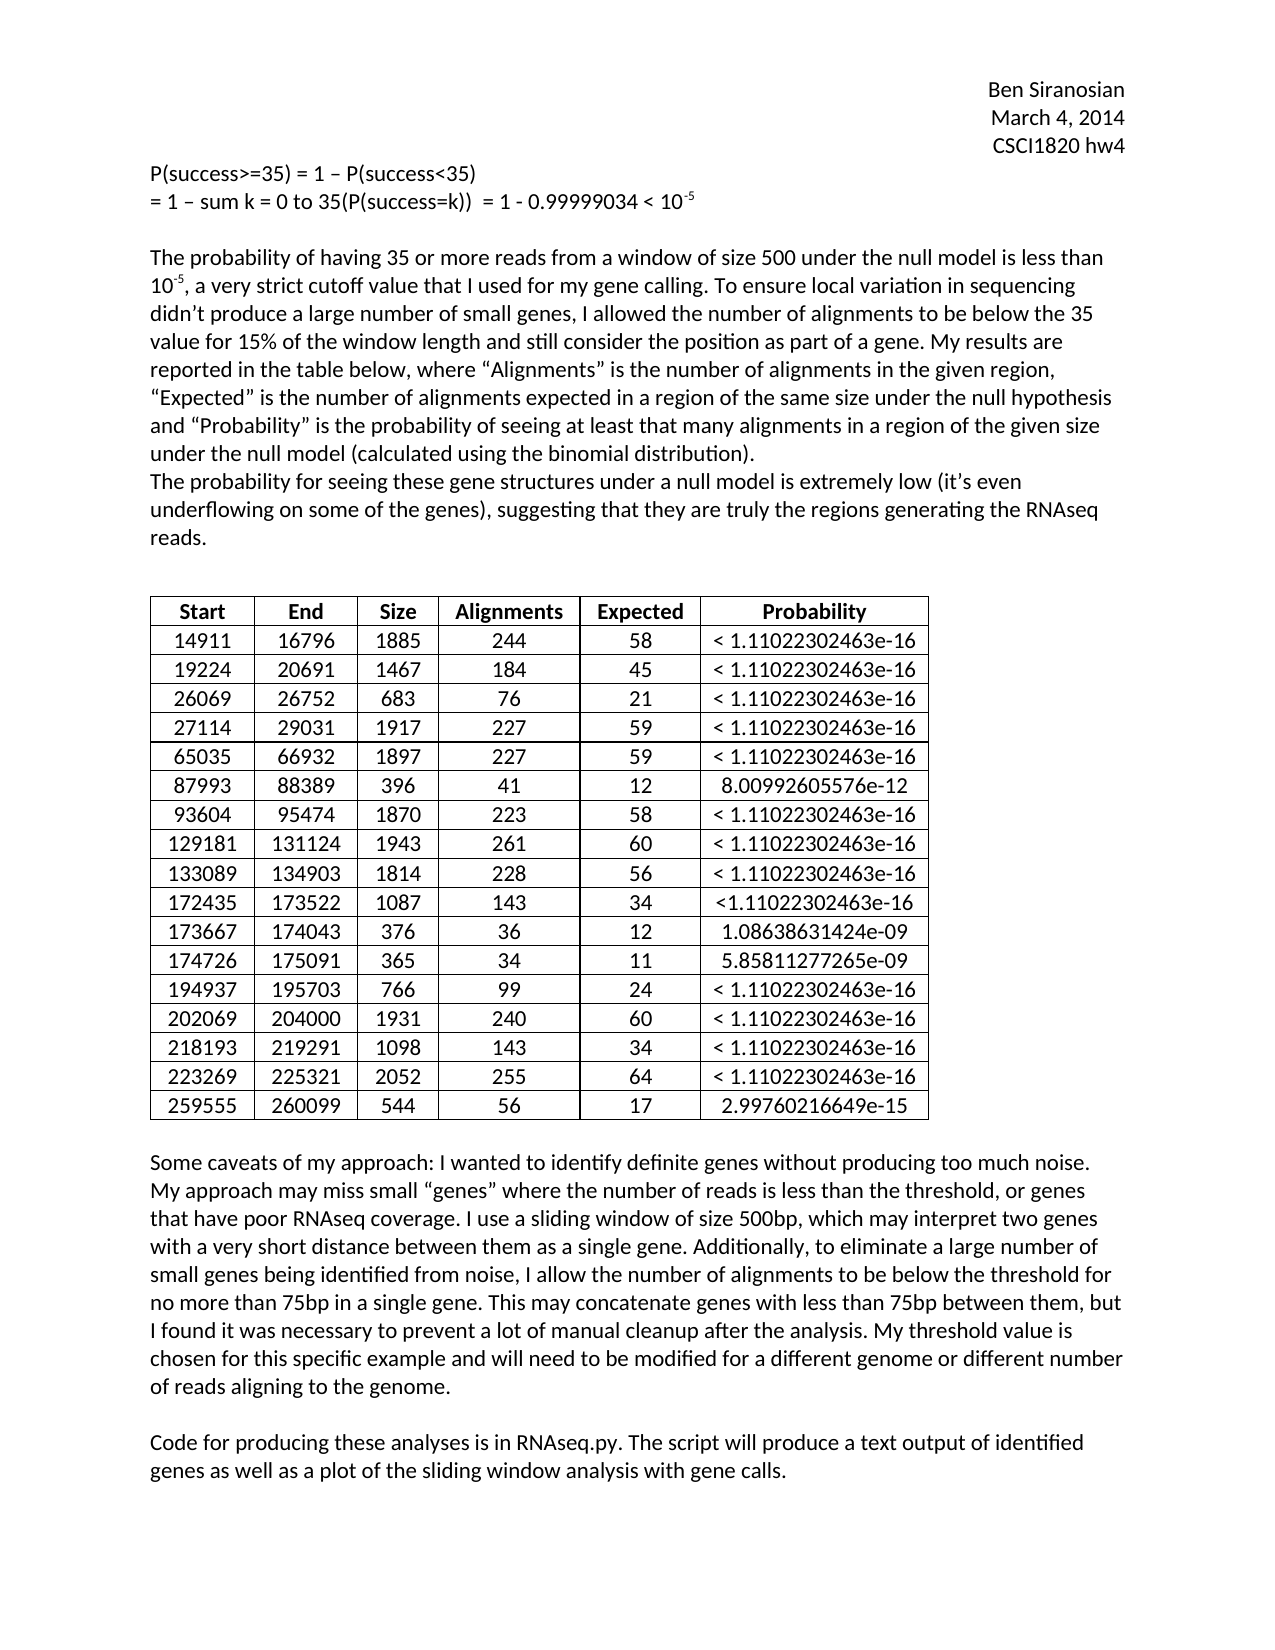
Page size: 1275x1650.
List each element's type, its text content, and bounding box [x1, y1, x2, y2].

text = 1 – sum k = 0 to 35(P(success=k)) = 1 - 0.99999034 < 10-5 [150, 187, 1125, 215]
table_cell 66932 [255, 743, 357, 770]
table_cell 683 [358, 684, 438, 712]
table_cell < 1.11022302463e-16 [701, 743, 928, 770]
table_cell 34 [439, 946, 579, 974]
table_cell 56 [439, 1091, 579, 1119]
table_cell 27114 [151, 713, 254, 741]
table_cell 76 [439, 684, 579, 712]
table_header Alignments [439, 597, 579, 625]
table_cell 223 [439, 801, 579, 828]
table_cell 26069 [151, 684, 254, 712]
table_cell 59 [581, 743, 700, 770]
table_cell 172435 [151, 888, 254, 916]
table_cell 88389 [255, 771, 357, 799]
table_cell 14911 [151, 626, 254, 654]
table_cell 56 [581, 859, 700, 887]
table_cell 17 [581, 1091, 700, 1119]
table_cell 36 [439, 917, 579, 945]
table_cell <1.11022302463e-16 [701, 888, 928, 916]
table_cell < 1.11022302463e-16 [701, 1033, 928, 1061]
table_cell 227 [439, 743, 579, 770]
table_cell 24 [581, 975, 700, 1003]
table_cell 1931 [358, 1004, 438, 1032]
table_cell 195703 [255, 975, 357, 1003]
table_cell 218193 [151, 1033, 254, 1061]
table_cell 29031 [255, 713, 357, 741]
table_header Size [358, 597, 438, 625]
table_cell 58 [581, 801, 700, 828]
table_cell 261 [439, 830, 579, 858]
table_cell 173522 [255, 888, 357, 916]
table_cell 19224 [151, 655, 254, 683]
table_cell 58 [581, 626, 700, 654]
table_cell 93604 [151, 801, 254, 828]
table_cell 8.00992605576e-12 [701, 771, 928, 799]
table_cell 255 [439, 1062, 579, 1090]
table_cell 12 [581, 917, 700, 945]
table_cell 5.85811277265e-09 [701, 946, 928, 974]
table_cell < 1.11022302463e-16 [701, 830, 928, 858]
table_cell < 1.11022302463e-16 [701, 626, 928, 654]
table_cell 174043 [255, 917, 357, 945]
table_cell 202069 [151, 1004, 254, 1032]
table_cell 45 [581, 655, 700, 683]
text P(success>=35) = 1 – P(success<35) [150, 159, 1125, 187]
table_cell 365 [358, 946, 438, 974]
table_cell < 1.11022302463e-16 [701, 859, 928, 887]
table_cell 260099 [255, 1091, 357, 1119]
text Some caveats of my approach: I wanted to identify definite genes without producing too much noise. My approach may miss small “genes” where the number of reads is less than the threshold, or genes that have poor RNAseq coverage. I use a sliding window of size 500bp, which may interpret two genes with a very short distance between them as a single gene. Additionally, to eliminate a large number of small genes being identified from noise, I allow the number of alignments to be below the threshold for no more than 75bp in a single gene. This may concatenate genes with less than 75bp between them, but I found it was necessary to prevent a lot of manual cleanup after the analysis. My threshold value is chosen for this specific example and will need to be modified for a different genome or different number of reads aligning to the genome. [150, 1148, 1125, 1400]
table_cell 99 [439, 975, 579, 1003]
table_cell 376 [358, 917, 438, 945]
table_cell 194937 [151, 975, 254, 1003]
table_cell 1870 [358, 801, 438, 828]
table_cell < 1.11022302463e-16 [701, 975, 928, 1003]
table_cell 219291 [255, 1033, 357, 1061]
table_cell 134903 [255, 859, 357, 887]
table_cell 87993 [151, 771, 254, 799]
table_header Expected [581, 597, 700, 625]
table_cell 95474 [255, 801, 357, 828]
table_cell 228 [439, 859, 579, 887]
table_cell 11 [581, 946, 700, 974]
text Code for producing these analyses is in RNAseq.py. The script will produce a text output of identified genes as well as a plot of the sliding window analysis with gene calls. [150, 1400, 1125, 1484]
table_cell 34 [581, 888, 700, 916]
table_cell 133089 [151, 859, 254, 887]
table_cell 26752 [255, 684, 357, 712]
table_cell 143 [439, 888, 579, 916]
table_cell 175091 [255, 946, 357, 974]
table_cell 1943 [358, 830, 438, 858]
table_cell 1087 [358, 888, 438, 916]
table_cell 766 [358, 975, 438, 1003]
table_cell 1814 [358, 859, 438, 887]
table_cell < 1.11022302463e-16 [701, 1004, 928, 1032]
table_cell 60 [581, 1004, 700, 1032]
table_cell < 1.11022302463e-16 [701, 713, 928, 741]
table_cell 60 [581, 830, 700, 858]
text The probability for seeing these gene structures under a null model is extremely low (it’s even underflowing on some of the genes), suggesting that they are truly the regions generating the RNAseq reads. [150, 467, 1125, 551]
table_cell 173667 [151, 917, 254, 945]
table_cell 143 [439, 1033, 579, 1061]
table_cell 1885 [358, 626, 438, 654]
table_cell 544 [358, 1091, 438, 1119]
table_cell 131124 [255, 830, 357, 858]
table_cell < 1.11022302463e-16 [701, 1062, 928, 1090]
table_cell 12 [581, 771, 700, 799]
table_cell 21 [581, 684, 700, 712]
table_cell 174726 [151, 946, 254, 974]
table_cell 225321 [255, 1062, 357, 1090]
table_header End [255, 597, 357, 625]
table_cell 34 [581, 1033, 700, 1061]
table_cell 59 [581, 713, 700, 741]
table_cell < 1.11022302463e-16 [701, 801, 928, 828]
table_header Probability [701, 597, 928, 625]
table_cell 64 [581, 1062, 700, 1090]
table_cell 1917 [358, 713, 438, 741]
table_header Start [151, 597, 254, 625]
table_cell 396 [358, 771, 438, 799]
table_cell < 1.11022302463e-16 [701, 684, 928, 712]
table_cell 259555 [151, 1091, 254, 1119]
table_cell 223269 [151, 1062, 254, 1090]
table_cell 244 [439, 626, 579, 654]
table_cell 65035 [151, 743, 254, 770]
table_cell 20691 [255, 655, 357, 683]
table_cell 240 [439, 1004, 579, 1032]
text The probability of having 35 or more reads from a window of size 500 under the null model is less than 10-5, a very strict cutoff value that I used for my gene calling. To ensure local variation in sequencing didn’t produce a large number of small genes, I allowed the number of alignments to be below the 35 value for 15% of the window length and still consider the position as part of a gene. My results are reported in the table below, where “Alignments” is the number of alignments in the given region, “Expected” is the number of alignments expected in a region of the same size under the null hypothesis and “Probability” is the probability of seeing at least that many alignments in a region of the given size under the null model (calculated using the binomial distribution). [150, 243, 1125, 467]
table_cell 2052 [358, 1062, 438, 1090]
table_cell 204000 [255, 1004, 357, 1032]
table_cell < 1.11022302463e-16 [701, 655, 928, 683]
table_cell 1.08638631424e-09 [701, 917, 928, 945]
table_cell 1897 [358, 743, 438, 770]
table_cell 41 [439, 771, 579, 799]
table_cell 227 [439, 713, 579, 741]
table_cell 129181 [151, 830, 254, 858]
table_cell 184 [439, 655, 579, 683]
table_cell 1467 [358, 655, 438, 683]
table_cell 2.99760216649e-15 [701, 1091, 928, 1119]
table_cell 16796 [255, 626, 357, 654]
table_cell 1098 [358, 1033, 438, 1061]
